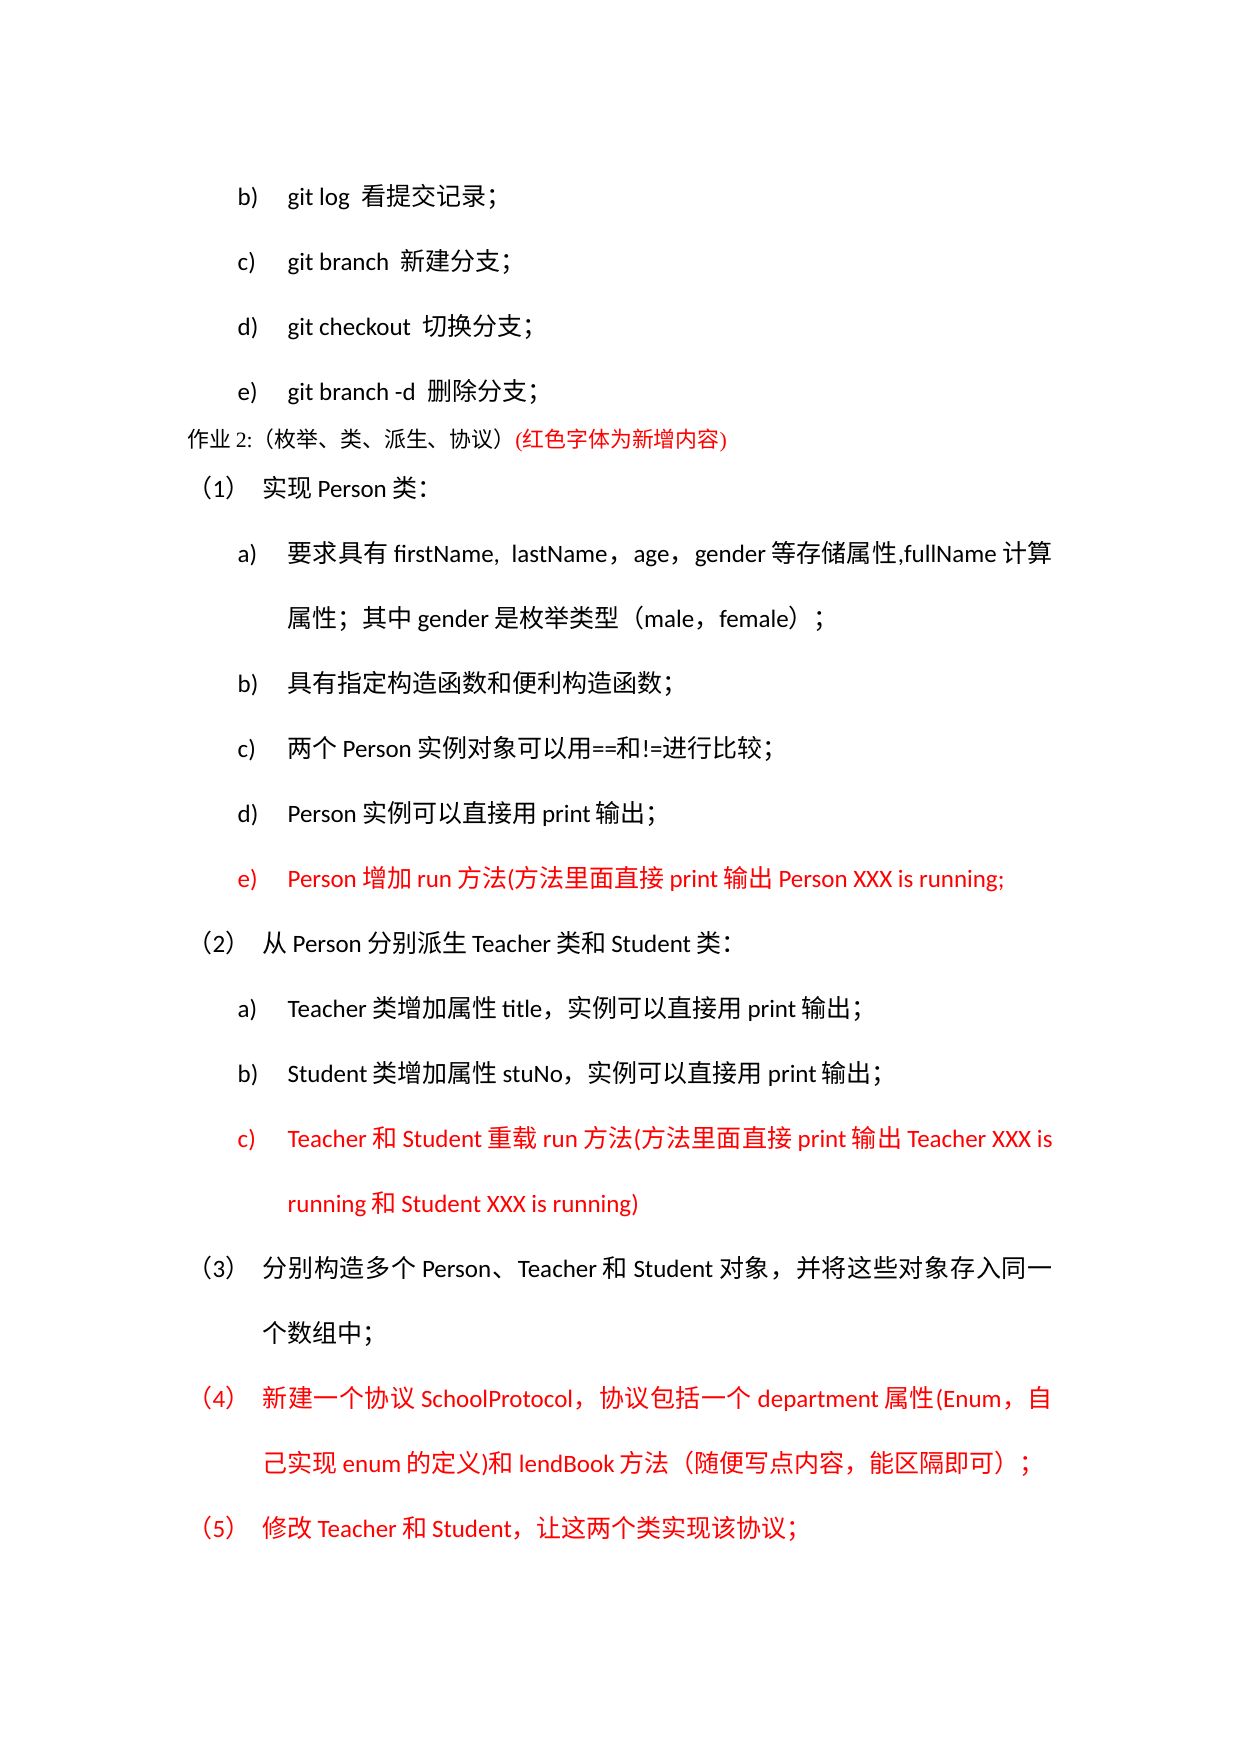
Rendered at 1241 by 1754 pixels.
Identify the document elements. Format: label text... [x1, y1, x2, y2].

text 作业2:（枚举、类、派生、协议）(红色字体为新增内容) [187, 422, 1053, 454]
list 修改Teacher和Student，让这两个类实现该协议； [187, 1494, 1053, 1559]
list git log 看提交记录； [237, 162, 1053, 227]
list 新建一个协议SchoolProtocol，协议包括一个department属性(Enum，自己实现enum的定义)和lendBook方法（随便写点内容，能区隔即可）； [187, 1364, 1053, 1494]
list 从Person分别派生Teacher类和Student类： [187, 909, 1053, 974]
list git branch 新建分支； [237, 227, 1053, 292]
list Person增加run方法(方法里面直接print输出Person XXX is running; [237, 844, 1053, 909]
list Teacher类增加属性title，实例可以直接用print输出； [237, 974, 1053, 1039]
list git branch -d 删除分支； [237, 357, 1053, 422]
list 实现Person类： [187, 454, 1053, 519]
list 两个Person实例对象可以用==和!=进行比较； [237, 714, 1053, 779]
list Student类增加属性stuNo，实例可以直接用print输出； [237, 1039, 1053, 1104]
list 分别构造多个Person、Teacher和Student对象，并将这些对象存入同一个数组中； [187, 1234, 1053, 1364]
list 要求具有firstName, lastName，age，gender等存储属性,fullName计算属性；其中gender是枚举类型（male，female）； [237, 519, 1053, 649]
list git checkout 切换分支； [237, 292, 1053, 357]
list Person实例可以直接用print输出； [237, 779, 1053, 844]
list Teacher和Student重载run方法(方法里面直接print输出Teacher XXX is running和Student XXX is running) [237, 1104, 1053, 1234]
list 具有指定构造函数和便利构造函数； [237, 649, 1053, 714]
